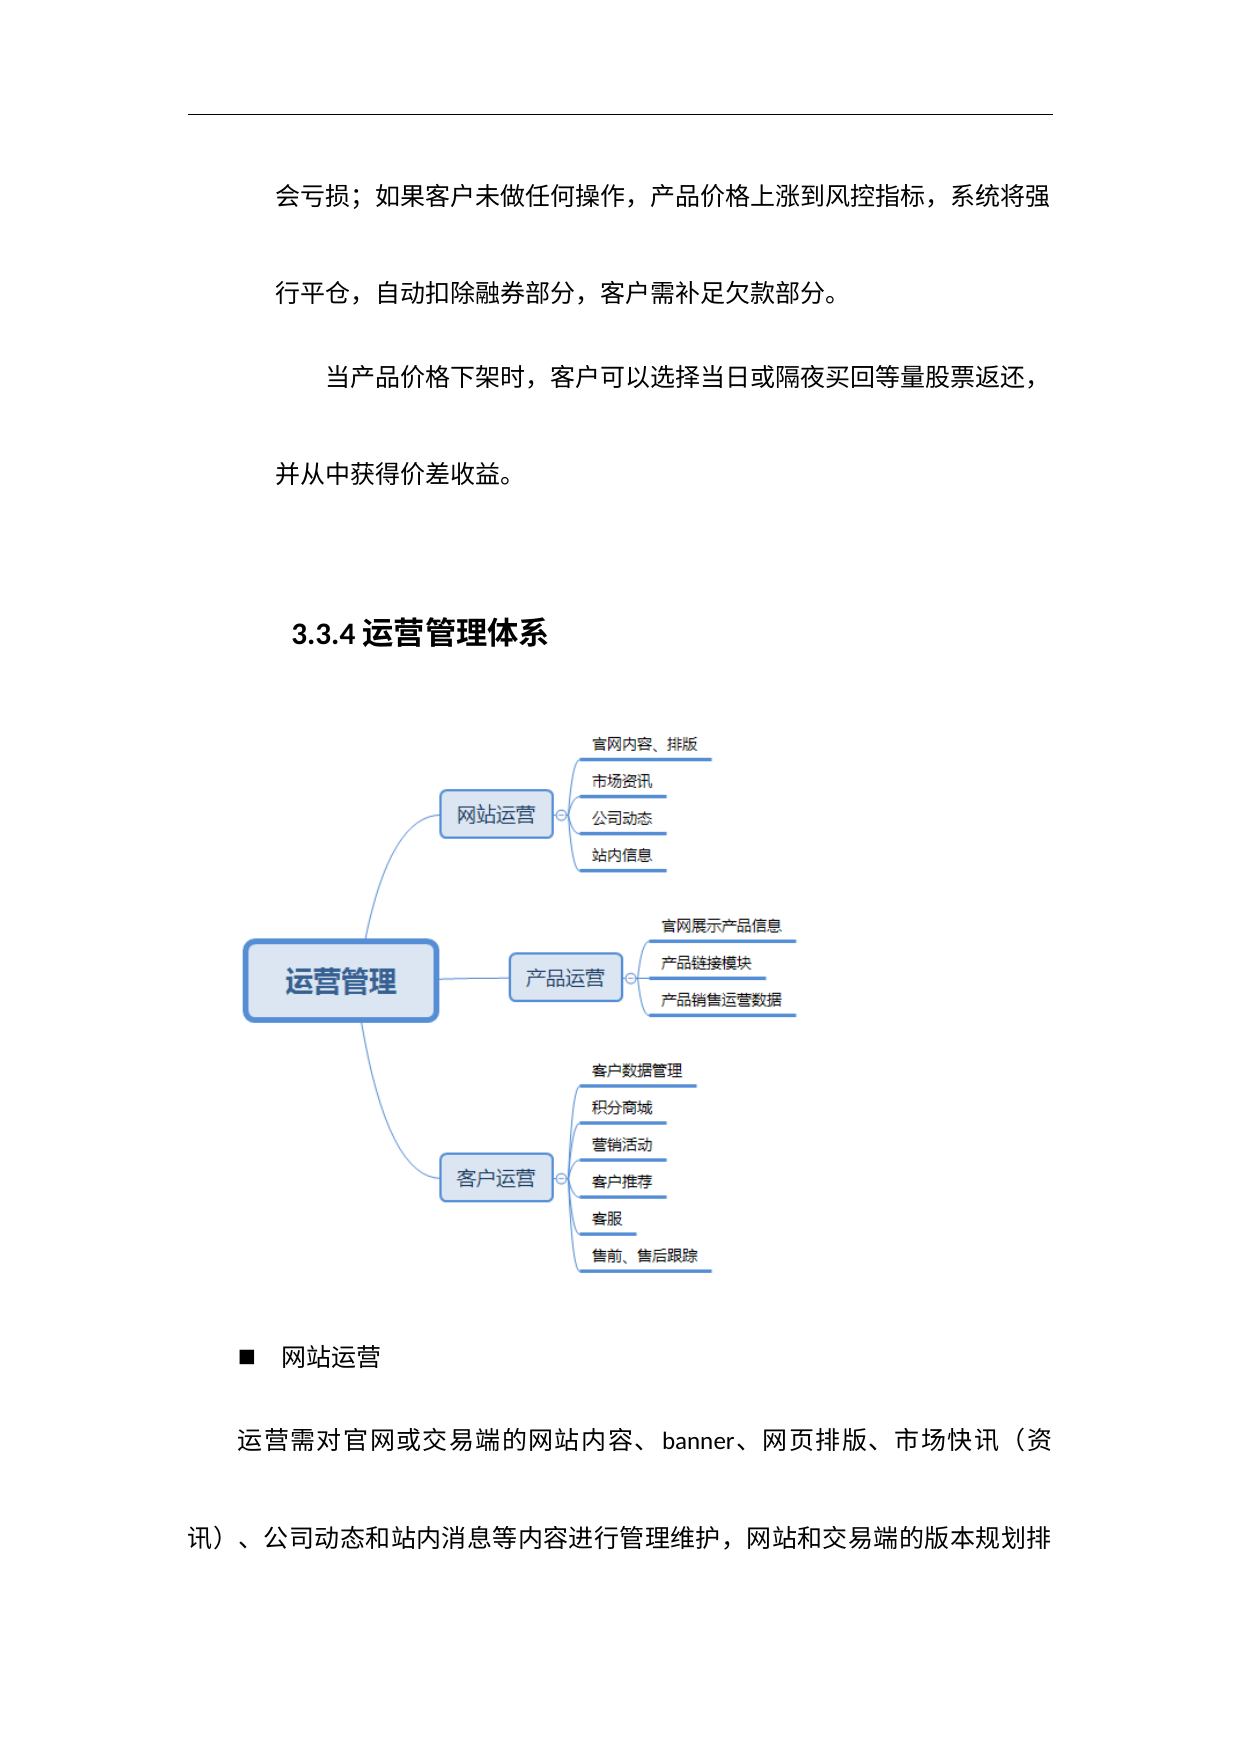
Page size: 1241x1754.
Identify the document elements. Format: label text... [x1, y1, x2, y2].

picture [237, 723, 813, 1295]
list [275, 162, 1053, 324]
subtitle 运营管理体系 [262, 598, 1053, 663]
list 当产品价格下架时，客户可以选择当日或隔夜买回等量股票返还，并从中获得价差收益。 [275, 343, 1053, 505]
list 网站运营 [237, 1323, 1053, 1388]
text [187, 1406, 1053, 1569]
